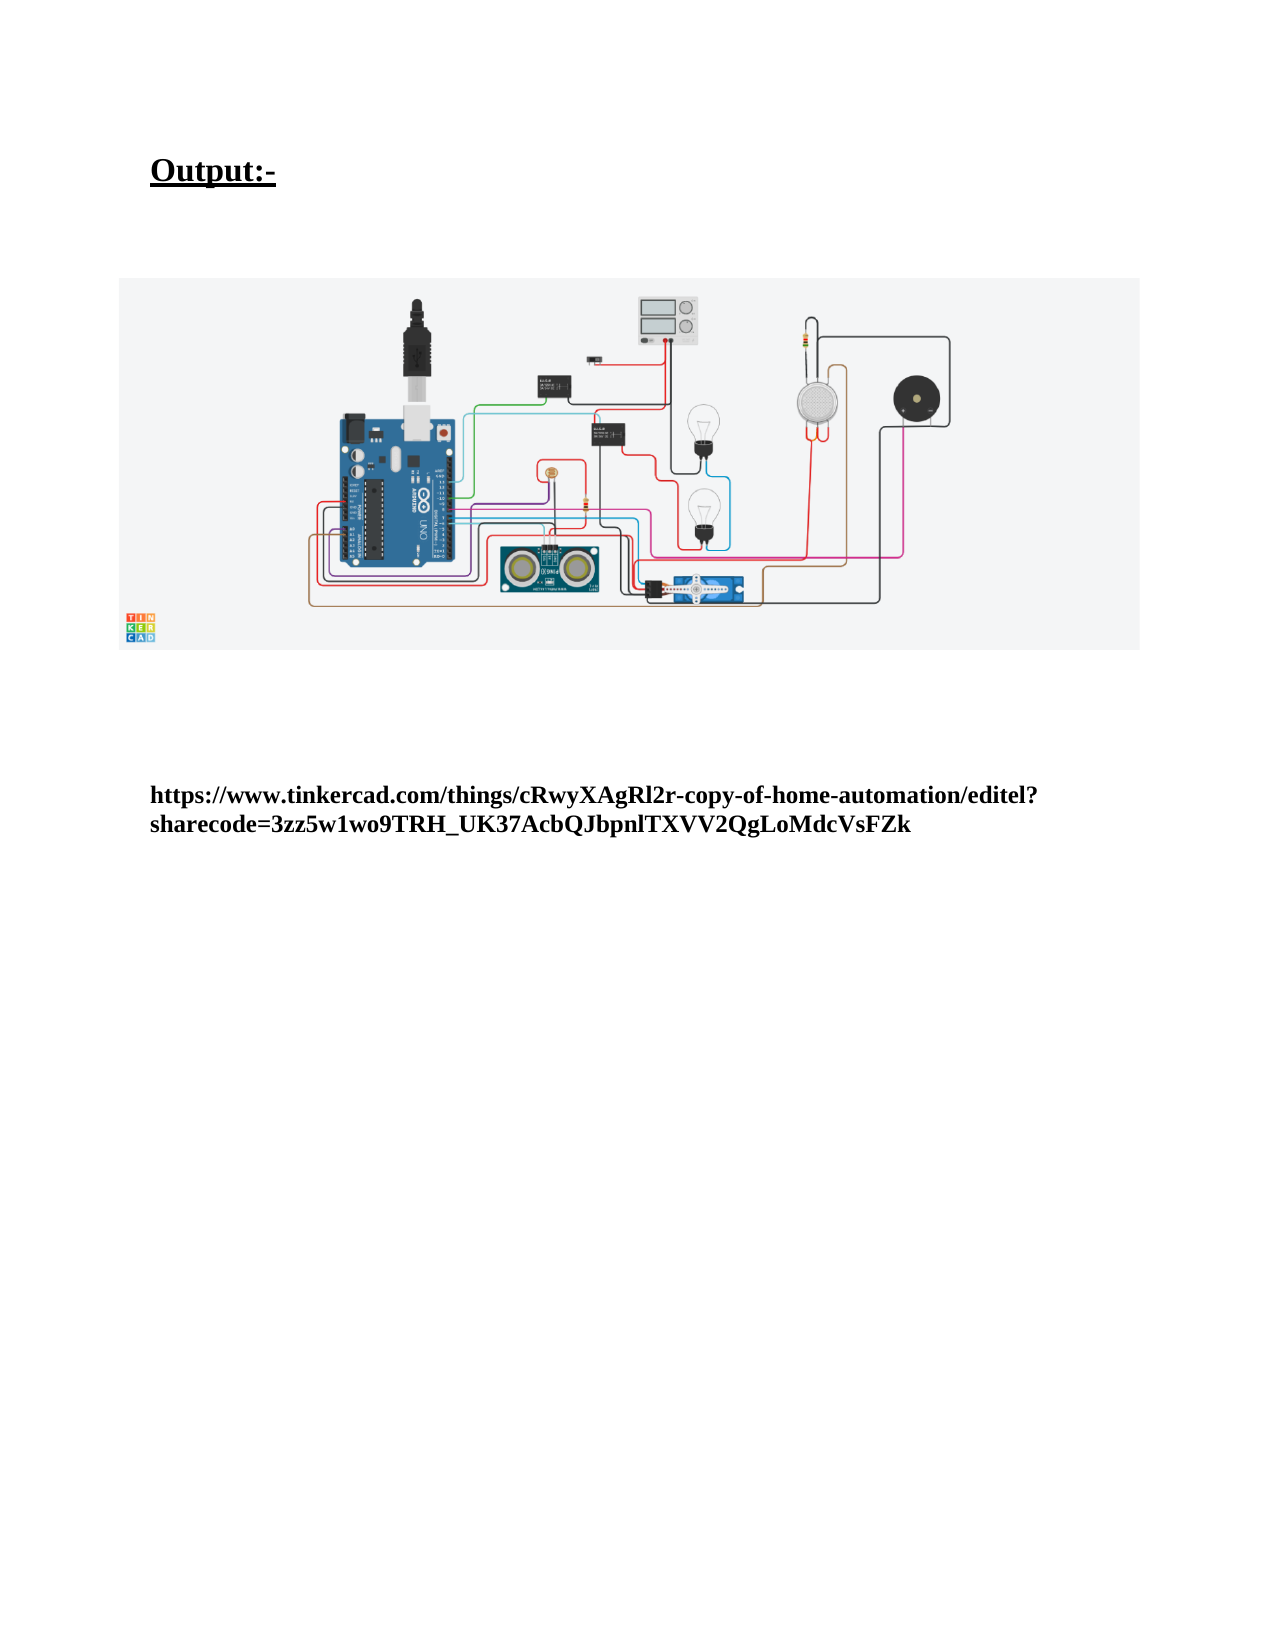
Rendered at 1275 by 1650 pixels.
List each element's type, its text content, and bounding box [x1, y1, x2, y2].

subtitle https://www.tinkercad.com/things/cRwyXAgRl2r-copy-of-home-automation/editel?sharecode=3zz5w1wo9TRH_UK37AcbQJbpnlTXVV2QgLoMdcVsFZk [150, 780, 1139, 838]
text Output:- [150, 150, 1139, 188]
picture [118, 278, 1140, 650]
